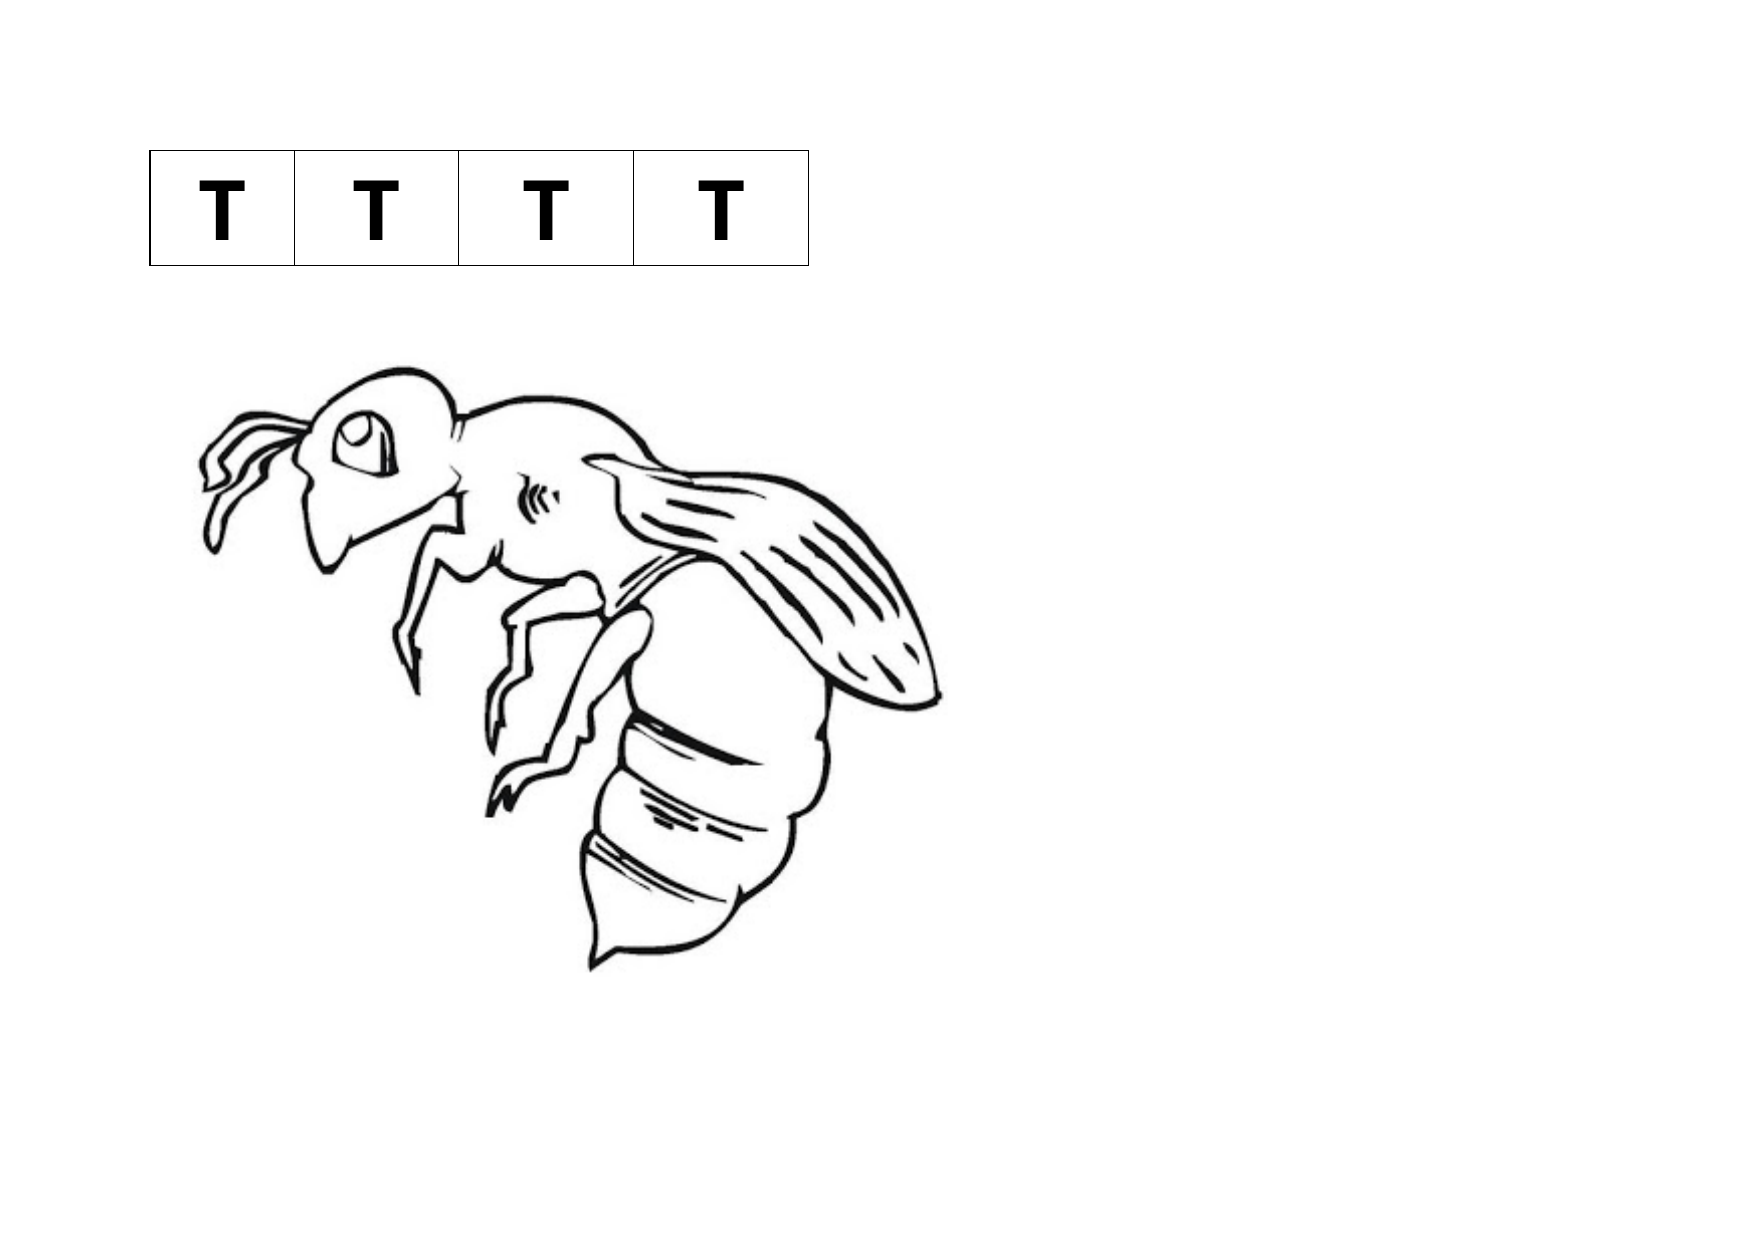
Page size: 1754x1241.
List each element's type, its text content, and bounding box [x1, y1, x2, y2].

table_cell T [151, 151, 294, 264]
picture [176, 290, 972, 996]
table_cell T [634, 151, 808, 264]
table_cell T [295, 151, 458, 264]
table_cell T [459, 151, 633, 264]
